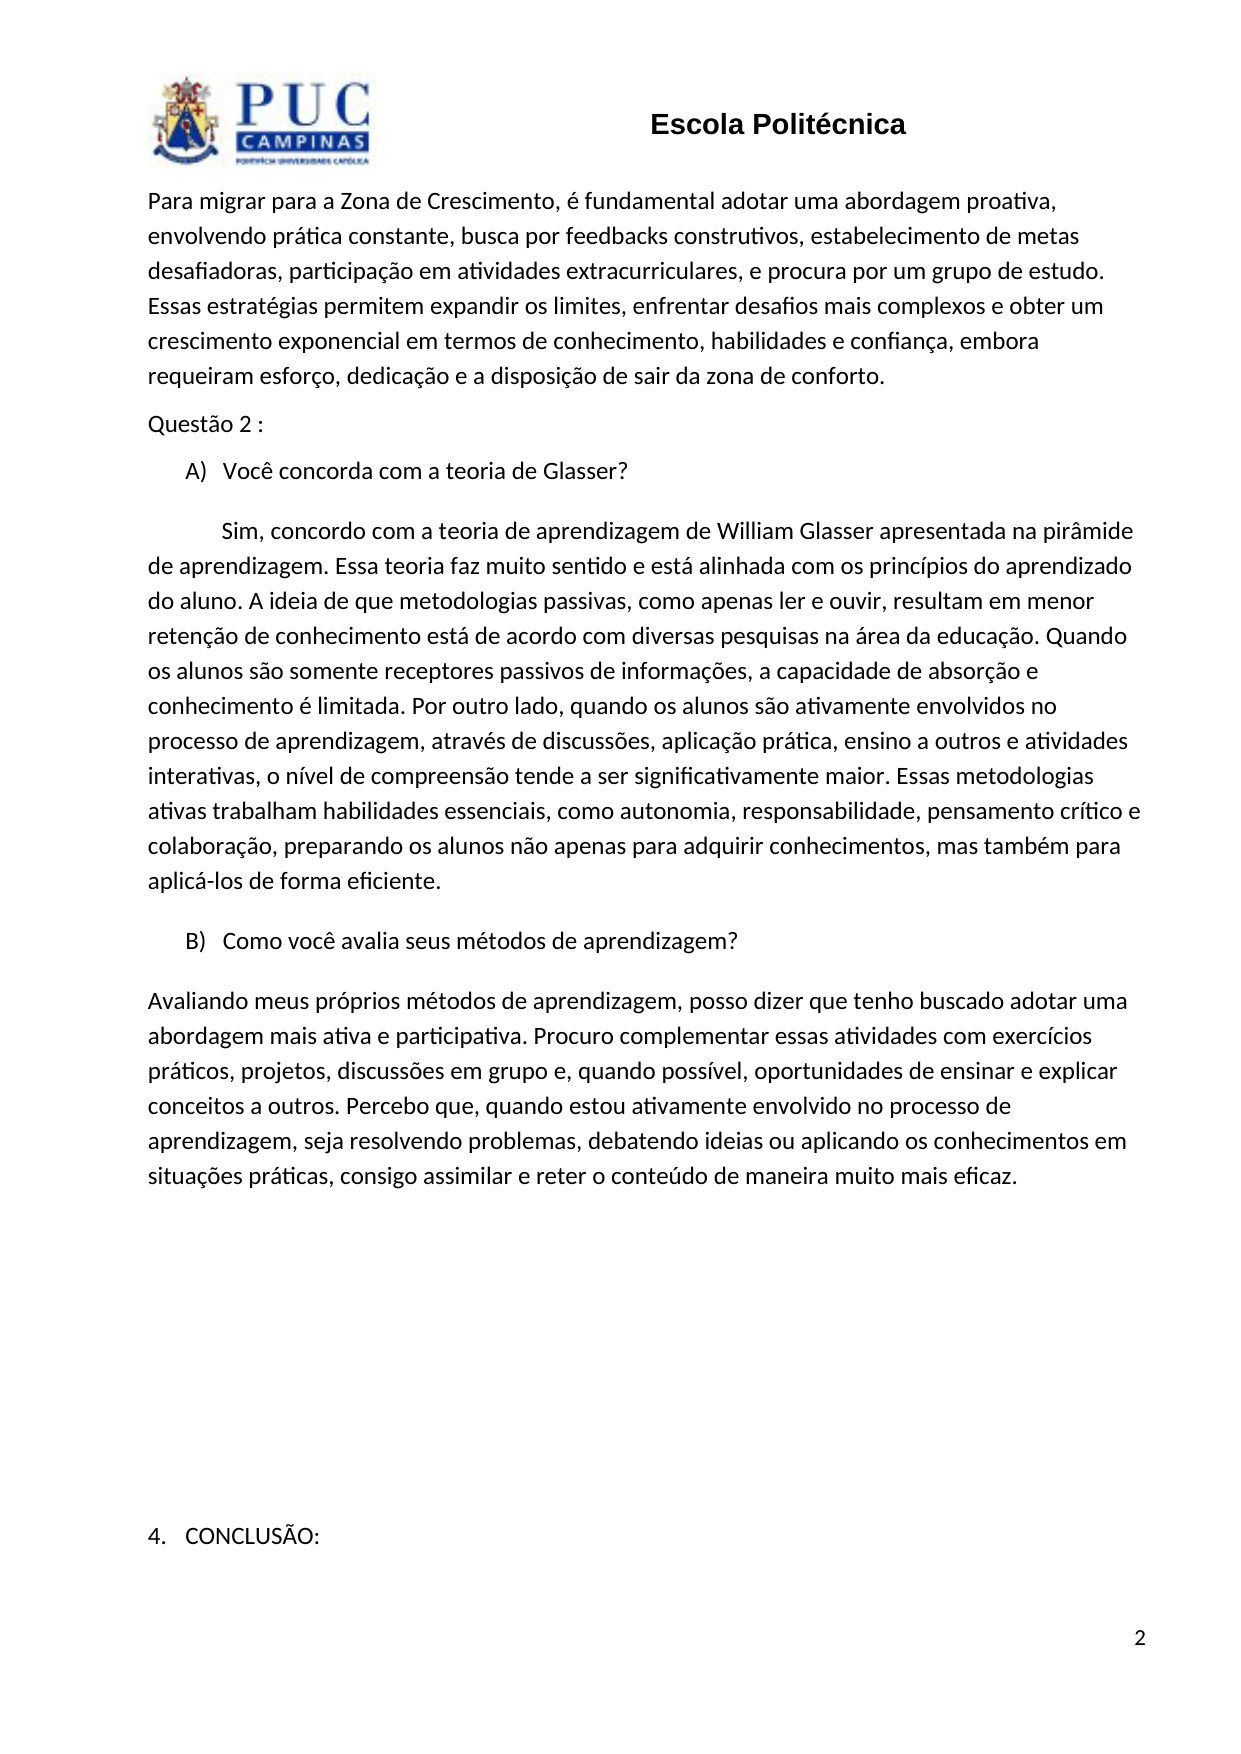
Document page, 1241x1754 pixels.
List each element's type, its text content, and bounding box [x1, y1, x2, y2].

picture [147, 73, 376, 173]
text Sim, concordo com a teoria de aprendizagem de William Glasser apresentada na pirâmide de aprendizagem. Essa teoria faz muito sentido e está alinhada com os princípios do aprendizado do aluno. A ideia de que metodologias passivas, como apenas ler e ouvir, resultam em menor retenção de conhecimento está de acordo com diversas pesquisas na área da educação. Quando os alunos são somente receptores passivos de informações, a capacidade de absorção e conhecimento é limitada. Por outro lado, quando os alunos são ativamente envolvidos no processo de aprendizagem, através de discussões, aplicação prática, ensino a outros e atividades interativas, o nível de compreensão tende a ser significativamente maior. Essas metodologias ativas trabalham habilidades essenciais, como autonomia, responsabilidade, pensamento crítico e colaboração, preparando os alunos não apenas para adquirir conhecimentos, mas também para aplicá-los de forma eficiente. [148, 515, 1146, 896]
text Questão 2 : [148, 408, 1146, 438]
list Você concorda com a teoria de Glasser? [185, 455, 1146, 486]
list Como você avalia seus métodos de aprendizagem? [185, 925, 1146, 956]
text Para migrar para a Zona de Crescimento, é fundamental adotar uma abordagem proativa, envolvendo prática constante, busca por feedbacks construtivos, estabelecimento de metas desafiadoras, participação em atividades extracurriculares, e procura por um grupo de estudo. Essas estratégias permitem expandir os limites, enfrentar desafios mais complexos e obter um crescimento exponencial em termos de conhecimento, habilidades e confiança, embora requeiram esforço, dedicação e a disposição de sair da zona de conforto. [148, 185, 1146, 391]
text Avaliando meus próprios métodos de aprendizagem, posso dizer que tenho buscado adotar uma abordagem mais ativa e participativa. Procuro complementar essas atividades com exercícios práticos, projetos, discussões em grupo e, quando possível, oportunidades de ensinar e explicar conceitos a outros. Percebo que, quando estou ativamente envolvido no processo de aprendizagem, seja resolvendo problemas, debatendo ideias ou aplicando os conhecimentos em situações práticas, consigo assimilar e reter o conteúdo de maneira muito mais eficaz. [148, 985, 1146, 1191]
list CONCLUSÃO: [148, 1520, 1146, 1551]
